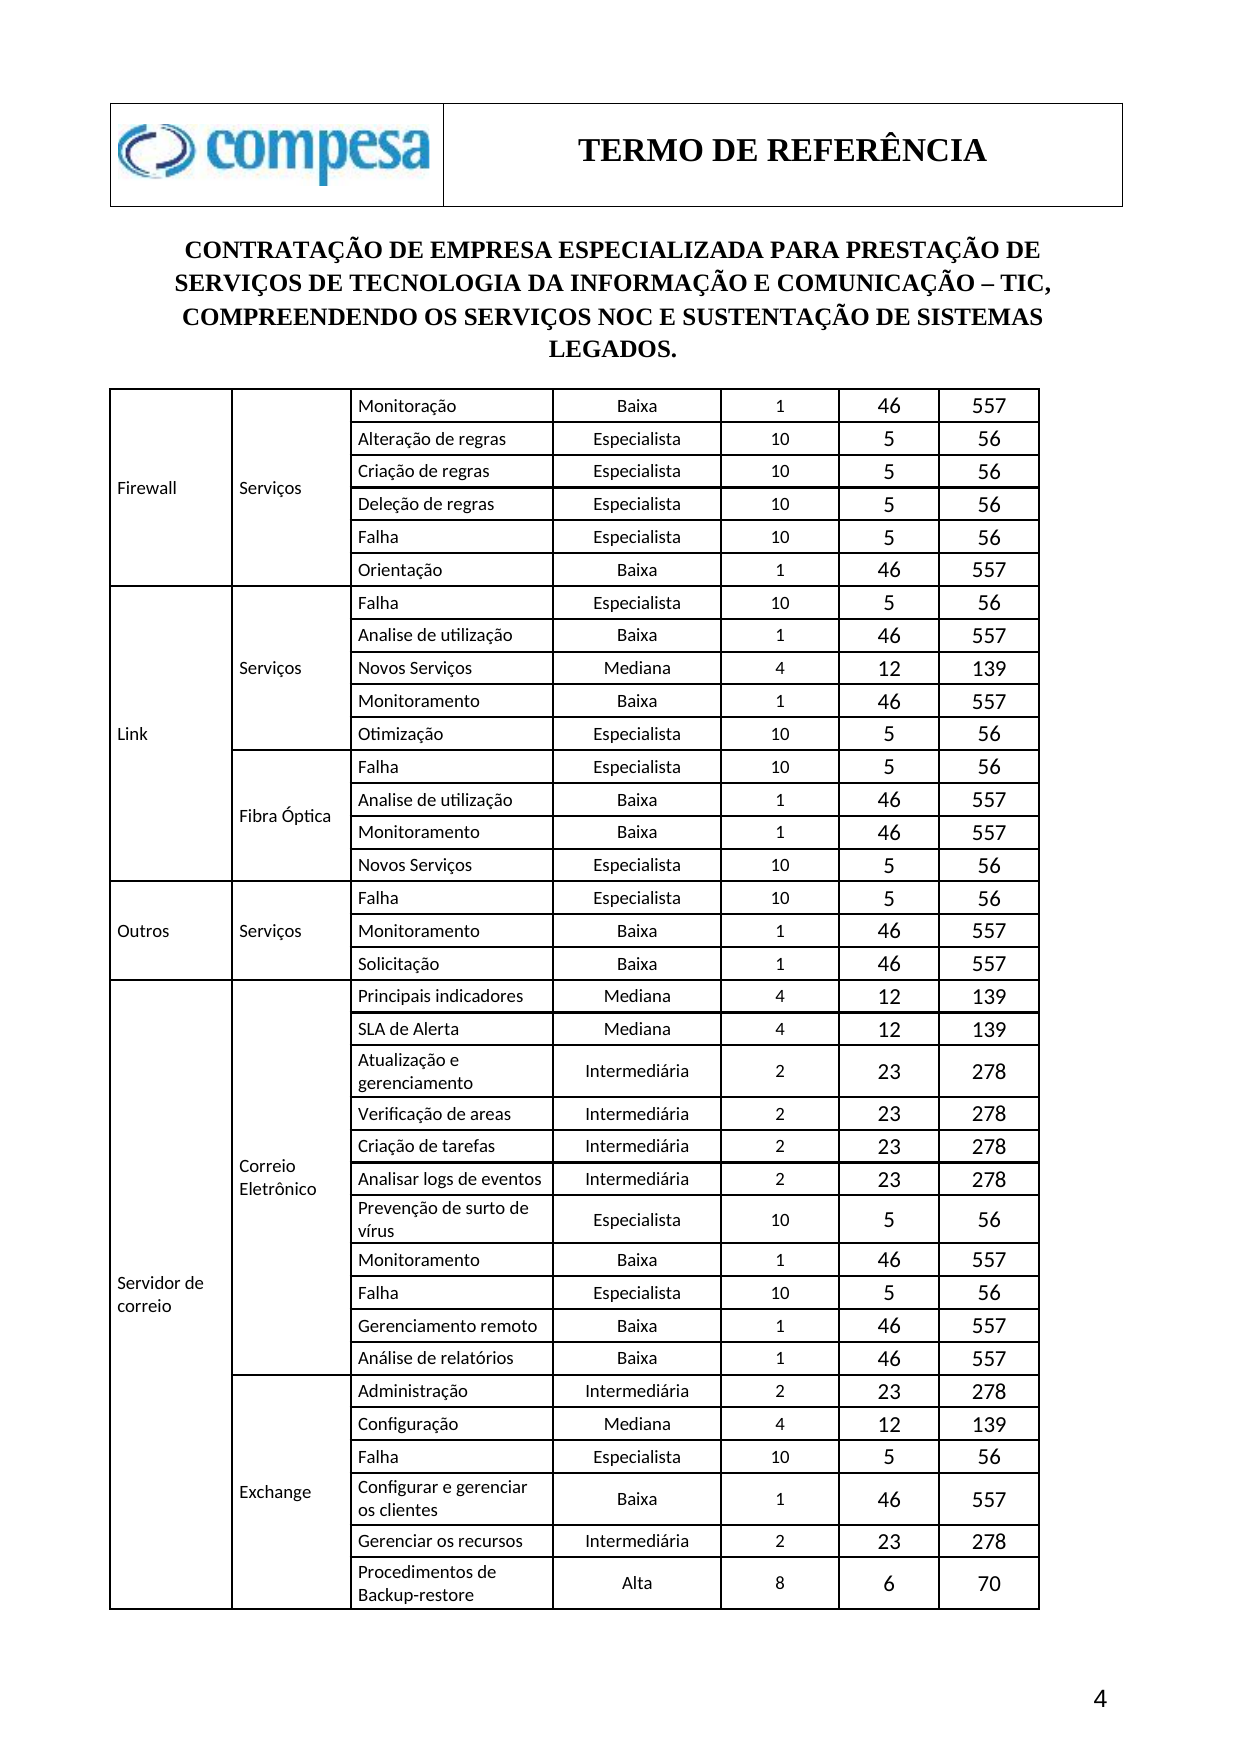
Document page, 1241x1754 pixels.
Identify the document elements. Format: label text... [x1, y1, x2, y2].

table_cell 5 [840, 1196, 938, 1242]
table_cell Mediana [554, 981, 720, 1011]
table_cell Baixa [554, 1474, 720, 1523]
table_cell 5 [840, 850, 938, 880]
table_cell Configurar e gerenciar os clientes [352, 1474, 552, 1523]
table_cell 1 [722, 784, 838, 814]
table_cell 4 [722, 653, 838, 683]
table_cell 557 [940, 390, 1038, 421]
table_cell Procedimentos de Backup-restore [352, 1558, 552, 1608]
table_cell Mediana [554, 1014, 720, 1044]
table_cell Monitoramento [352, 685, 552, 716]
table_cell Baixa [554, 915, 720, 946]
table_cell 46 [840, 1474, 938, 1523]
table_cell 557 [940, 784, 1038, 814]
table_cell 1 [722, 948, 838, 979]
table_cell 1 [722, 1244, 838, 1275]
table_cell Monitoramento [352, 817, 552, 847]
table_cell Serviços [233, 587, 350, 749]
table_cell Baixa [554, 390, 720, 421]
table_cell 5 [840, 489, 938, 519]
table_cell 1 [722, 915, 838, 946]
table_cell 46 [840, 784, 938, 814]
table_cell Analise de utilização [352, 620, 552, 651]
table_cell Falha [352, 587, 552, 618]
table_cell Servidor de correio [111, 981, 231, 1608]
table_cell 23 [840, 1046, 938, 1096]
table_cell Mediana [554, 653, 720, 683]
table_cell 557 [940, 1343, 1038, 1373]
table_cell 5 [840, 751, 938, 782]
table_cell 46 [840, 685, 938, 716]
table_cell 4 [722, 1014, 838, 1044]
table_cell 278 [940, 1376, 1038, 1406]
table_cell 8 [722, 1558, 838, 1608]
table_cell 23 [840, 1098, 938, 1129]
table_cell 2 [722, 1164, 838, 1194]
table_cell 10 [722, 521, 838, 552]
table_cell 1 [722, 620, 838, 651]
table_cell 5 [840, 423, 938, 454]
table_cell 5 [840, 587, 938, 618]
table_cell 1 [722, 1474, 838, 1523]
table_cell 278 [940, 1098, 1038, 1129]
table_cell Exchange [233, 1376, 350, 1608]
picture [118, 124, 430, 186]
table_cell 70 [940, 1558, 1038, 1608]
table_cell Novos Serviços [352, 850, 552, 880]
table_cell Analisar logs de eventos [352, 1164, 552, 1194]
table_cell 557 [940, 685, 1038, 716]
table_cell Baixa [554, 1343, 720, 1373]
table_cell Falha [352, 521, 552, 552]
table_cell Baixa [554, 554, 720, 585]
table_cell 10 [722, 751, 838, 782]
table_cell 10 [722, 1277, 838, 1308]
table_cell Outros [111, 882, 231, 979]
table_cell Novos Serviços [352, 653, 552, 683]
table_cell Orientação [352, 554, 552, 585]
table_cell 139 [940, 1014, 1038, 1044]
table_cell Especialista [554, 456, 720, 486]
table_cell 23 [840, 1131, 938, 1161]
table_cell Análise de relatórios [352, 1343, 552, 1373]
table_cell 23 [840, 1376, 938, 1406]
table_cell Prevenção de surto de vírus [352, 1196, 552, 1242]
table_cell 2 [722, 1131, 838, 1161]
table_cell 10 [722, 1196, 838, 1242]
table_cell Especialista [554, 521, 720, 552]
table_cell 46 [840, 554, 938, 585]
table_cell Baixa [554, 1310, 720, 1341]
table_cell 557 [940, 554, 1038, 585]
table_cell Especialista [554, 718, 720, 749]
table_cell 10 [722, 456, 838, 486]
table_cell Especialista [554, 751, 720, 782]
table_cell 56 [940, 751, 1038, 782]
table_cell Atualização e gerenciamento [352, 1046, 552, 1096]
table_cell 23 [840, 1526, 938, 1556]
table_cell 557 [940, 1310, 1038, 1341]
table_cell 5 [840, 521, 938, 552]
table_cell Intermediária [554, 1526, 720, 1556]
table_cell Baixa [554, 948, 720, 979]
table_cell Intermediária [554, 1131, 720, 1161]
table_cell Monitoramento [352, 1244, 552, 1275]
table_cell 5 [840, 718, 938, 749]
table_cell 10 [722, 489, 838, 519]
table_cell 6 [840, 1558, 938, 1608]
table_cell 2 [722, 1098, 838, 1129]
table_cell 46 [840, 817, 938, 847]
table_cell 557 [940, 1474, 1038, 1523]
table_cell 56 [940, 1441, 1038, 1472]
table_cell 1 [722, 817, 838, 847]
table_cell Intermediária [554, 1098, 720, 1129]
table_cell 2 [722, 1526, 838, 1556]
table_cell 1 [722, 1343, 838, 1373]
table_cell 4 [722, 981, 838, 1011]
table_cell 278 [940, 1164, 1038, 1194]
table_cell 12 [840, 1014, 938, 1044]
table_cell 139 [940, 981, 1038, 1011]
table_cell 46 [840, 948, 938, 979]
table_cell 56 [940, 850, 1038, 880]
table_cell Baixa [554, 784, 720, 814]
table_cell Serviços [233, 882, 350, 979]
table_cell 10 [722, 1441, 838, 1472]
table_cell 56 [940, 456, 1038, 486]
table_cell 557 [940, 817, 1038, 847]
table_cell Especialista [554, 1441, 720, 1472]
table_cell 23 [840, 1164, 938, 1194]
table_cell 56 [940, 521, 1038, 552]
table_cell Serviços [233, 390, 350, 585]
table_cell 557 [940, 620, 1038, 651]
table_cell Fibra Óptica [233, 751, 350, 880]
table_cell Especialista [554, 587, 720, 618]
table_cell 12 [840, 981, 938, 1011]
table_cell Falha [352, 882, 552, 913]
table_cell Baixa [554, 620, 720, 651]
table_cell 56 [940, 1277, 1038, 1308]
table_cell 2 [722, 1046, 838, 1096]
table_cell 56 [940, 423, 1038, 454]
table_cell 1 [722, 685, 838, 716]
table_cell 278 [940, 1131, 1038, 1161]
table_cell Correio Eletrônico [233, 981, 350, 1373]
table_cell 1 [722, 1310, 838, 1341]
table_cell 12 [840, 653, 938, 683]
table_cell 5 [840, 882, 938, 913]
table_cell SLA de Alerta [352, 1014, 552, 1044]
table_cell Alteração de regras [352, 423, 552, 454]
table_cell 278 [940, 1526, 1038, 1556]
table_cell Firewall [111, 390, 231, 585]
table_cell Gerenciar os recursos [352, 1526, 552, 1556]
table_cell 56 [940, 587, 1038, 618]
table_cell Alta [554, 1558, 720, 1608]
table_cell Monitoramento [352, 915, 552, 946]
table_cell Falha [352, 751, 552, 782]
table_cell 46 [840, 1343, 938, 1373]
table_cell Falha [352, 1277, 552, 1308]
table_cell Especialista [554, 882, 720, 913]
table_cell 557 [940, 915, 1038, 946]
table_cell Administração [352, 1376, 552, 1406]
table_cell Falha [352, 1441, 552, 1472]
table_cell 2 [722, 1376, 838, 1406]
table_cell 10 [722, 423, 838, 454]
table_cell Monitoração [352, 390, 552, 421]
table_cell 557 [940, 948, 1038, 979]
table_cell Especialista [554, 489, 720, 519]
table_cell 1 [722, 390, 838, 421]
table_cell 12 [840, 1408, 938, 1439]
table_cell Gerenciamento remoto [352, 1310, 552, 1341]
table_cell Mediana [554, 1408, 720, 1439]
table_cell 4 [722, 1408, 838, 1439]
table_cell Baixa [554, 1244, 720, 1275]
table_cell Otimização [352, 718, 552, 749]
table_cell Especialista [554, 1196, 720, 1242]
table_cell Criação de tarefas [352, 1131, 552, 1161]
table_cell 46 [840, 1244, 938, 1275]
table_cell 10 [722, 587, 838, 618]
table_cell Especialista [554, 850, 720, 880]
table_cell Deleção de regras [352, 489, 552, 519]
table_cell 56 [940, 882, 1038, 913]
table_cell 56 [940, 718, 1038, 749]
table_cell 56 [940, 489, 1038, 519]
table_cell 10 [722, 850, 838, 880]
table_cell Especialista [554, 423, 720, 454]
table_cell 10 [722, 718, 838, 749]
table_cell 56 [940, 1196, 1038, 1242]
table_cell Intermediária [554, 1046, 720, 1096]
table_cell 139 [940, 1408, 1038, 1439]
table_cell 10 [722, 882, 838, 913]
table_cell Analise de utilização [352, 784, 552, 814]
table_cell Configuração [352, 1408, 552, 1439]
table_cell 5 [840, 456, 938, 486]
table_cell Solicitação [352, 948, 552, 979]
table_cell Criação de regras [352, 456, 552, 486]
table_cell Baixa [554, 817, 720, 847]
table_cell Especialista [554, 1277, 720, 1308]
table_cell 1 [722, 554, 838, 585]
table_cell Principais indicadores [352, 981, 552, 1011]
table_cell 46 [840, 390, 938, 421]
table_cell Intermediária [554, 1164, 720, 1194]
table_cell 557 [940, 1244, 1038, 1275]
table_cell 139 [940, 653, 1038, 683]
table_cell 5 [840, 1441, 938, 1472]
table_cell Verificação de areas [352, 1098, 552, 1129]
table_cell Baixa [554, 685, 720, 716]
table_cell 46 [840, 1310, 938, 1341]
table_cell Link [111, 587, 231, 880]
table_cell 46 [840, 915, 938, 946]
table_cell 278 [940, 1046, 1038, 1096]
table_cell 46 [840, 620, 938, 651]
table_cell Intermediária [554, 1376, 720, 1406]
table_cell 5 [840, 1277, 938, 1308]
